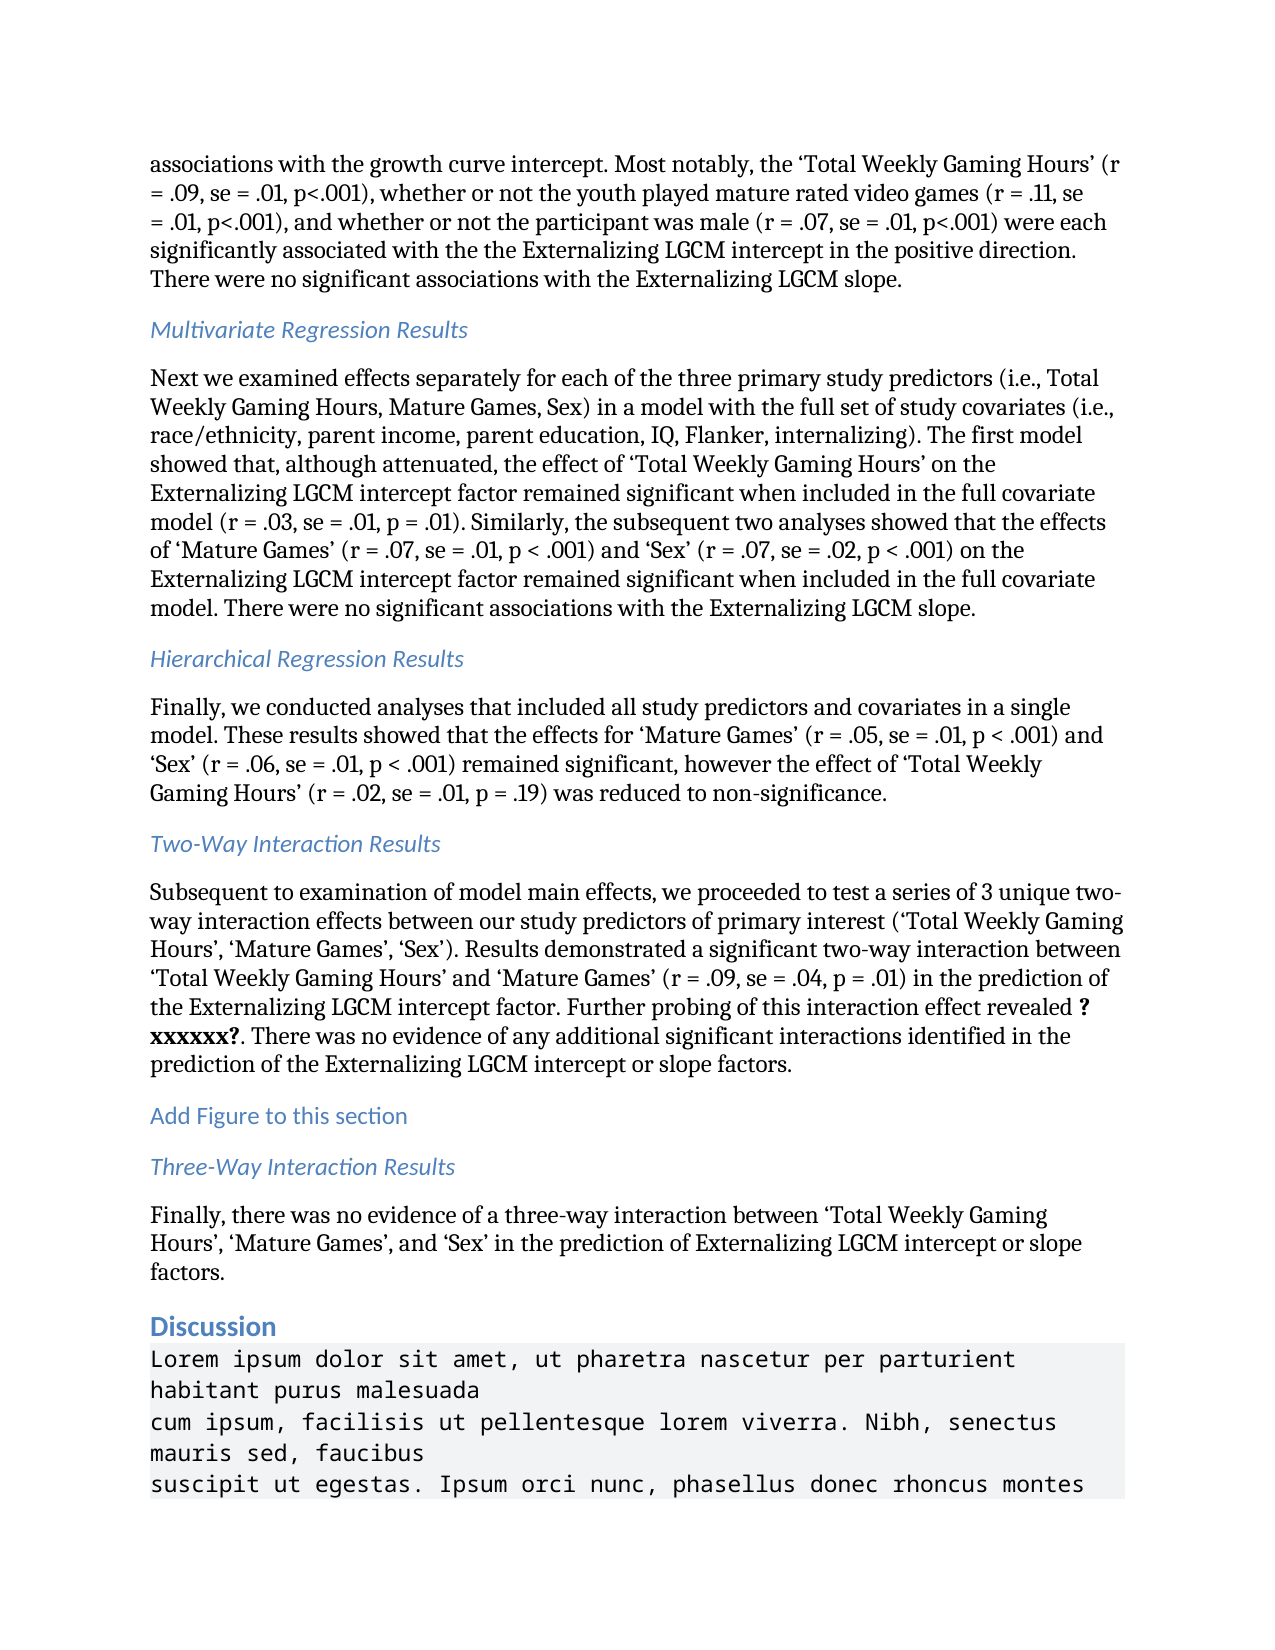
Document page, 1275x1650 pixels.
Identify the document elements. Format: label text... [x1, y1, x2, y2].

subtitle Hierarchical Regression Results [150, 643, 1125, 674]
text Subsequent to examination of model main effects, we proceeded to test a series of 3 unique two-way interaction effects between our study predictors of primary interest (‘Total Weekly Gaming Hours’, ‘Mature Games’, ‘Sex’). Results demonstrated a significant two-way interaction between ‘Total Weekly Gaming Hours’ and ‘Mature Games’ (r = .09, se = .04, p = .01) in the prediction of the Externalizing LGCM intercept factor. Further probing of this interaction effect revealed ?xxxxxx?. There was no evidence of any additional significant interactions identified in the prediction of the Externalizing LGCM intercept or slope factors. [150, 878, 1125, 1079]
text Finally, we conducted analyses that included all study predictors and covariates in a single model. These results showed that the effects for ‘Mature Games’ (r = .05, se = .01, p < .001) and ‘Sex’ (r = .06, se = .01, p < .001) remained significant, however the effect of ‘Total Weekly Gaming Hours’ (r = .02, se = .01, p = .19) was reduced to non-significance. [150, 693, 1125, 808]
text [150, 1343, 1125, 1499]
subtitle Discussion [150, 1308, 1125, 1343]
subtitle Two-Way Interaction Results [150, 828, 1125, 859]
text Finally, there was no evidence of a three-way interaction between ‘Total Weekly Gaming Hours’, ‘Mature Games’, and ‘Sex’ in the prediction of Externalizing LGCM intercept or slope factors. [150, 1201, 1125, 1287]
subtitle Multivariate Regression Results [150, 314, 1125, 345]
subtitle Add Figure to this section [150, 1100, 1125, 1130]
text Next we examined effects separately for each of the three primary study predictors (i.e., Total Weekly Gaming Hours, Mature Games, Sex) in a model with the full set of study covariates (i.e., race/ethnicity, parent income, parent education, IQ, Flanker, internalizing). The first model showed that, although attenuated, the effect of ‘Total Weekly Gaming Hours’ on the Externalizing LGCM intercept factor remained significant when included in the full covariate model (r = .03, se = .01, p = .01). Similarly, the subsequent two analyses showed that the effects of ‘Mature Games’ (r = .07, se = .01, p < .001) and ‘Sex’ (r = .07, se = .02, p < .001) on the Externalizing LGCM intercept factor remained significant when included in the full covariate model. There were no significant associations with the Externalizing LGCM slope. [150, 364, 1125, 623]
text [150, 150, 1125, 294]
subtitle Three-Way Interaction Results [150, 1151, 1125, 1182]
